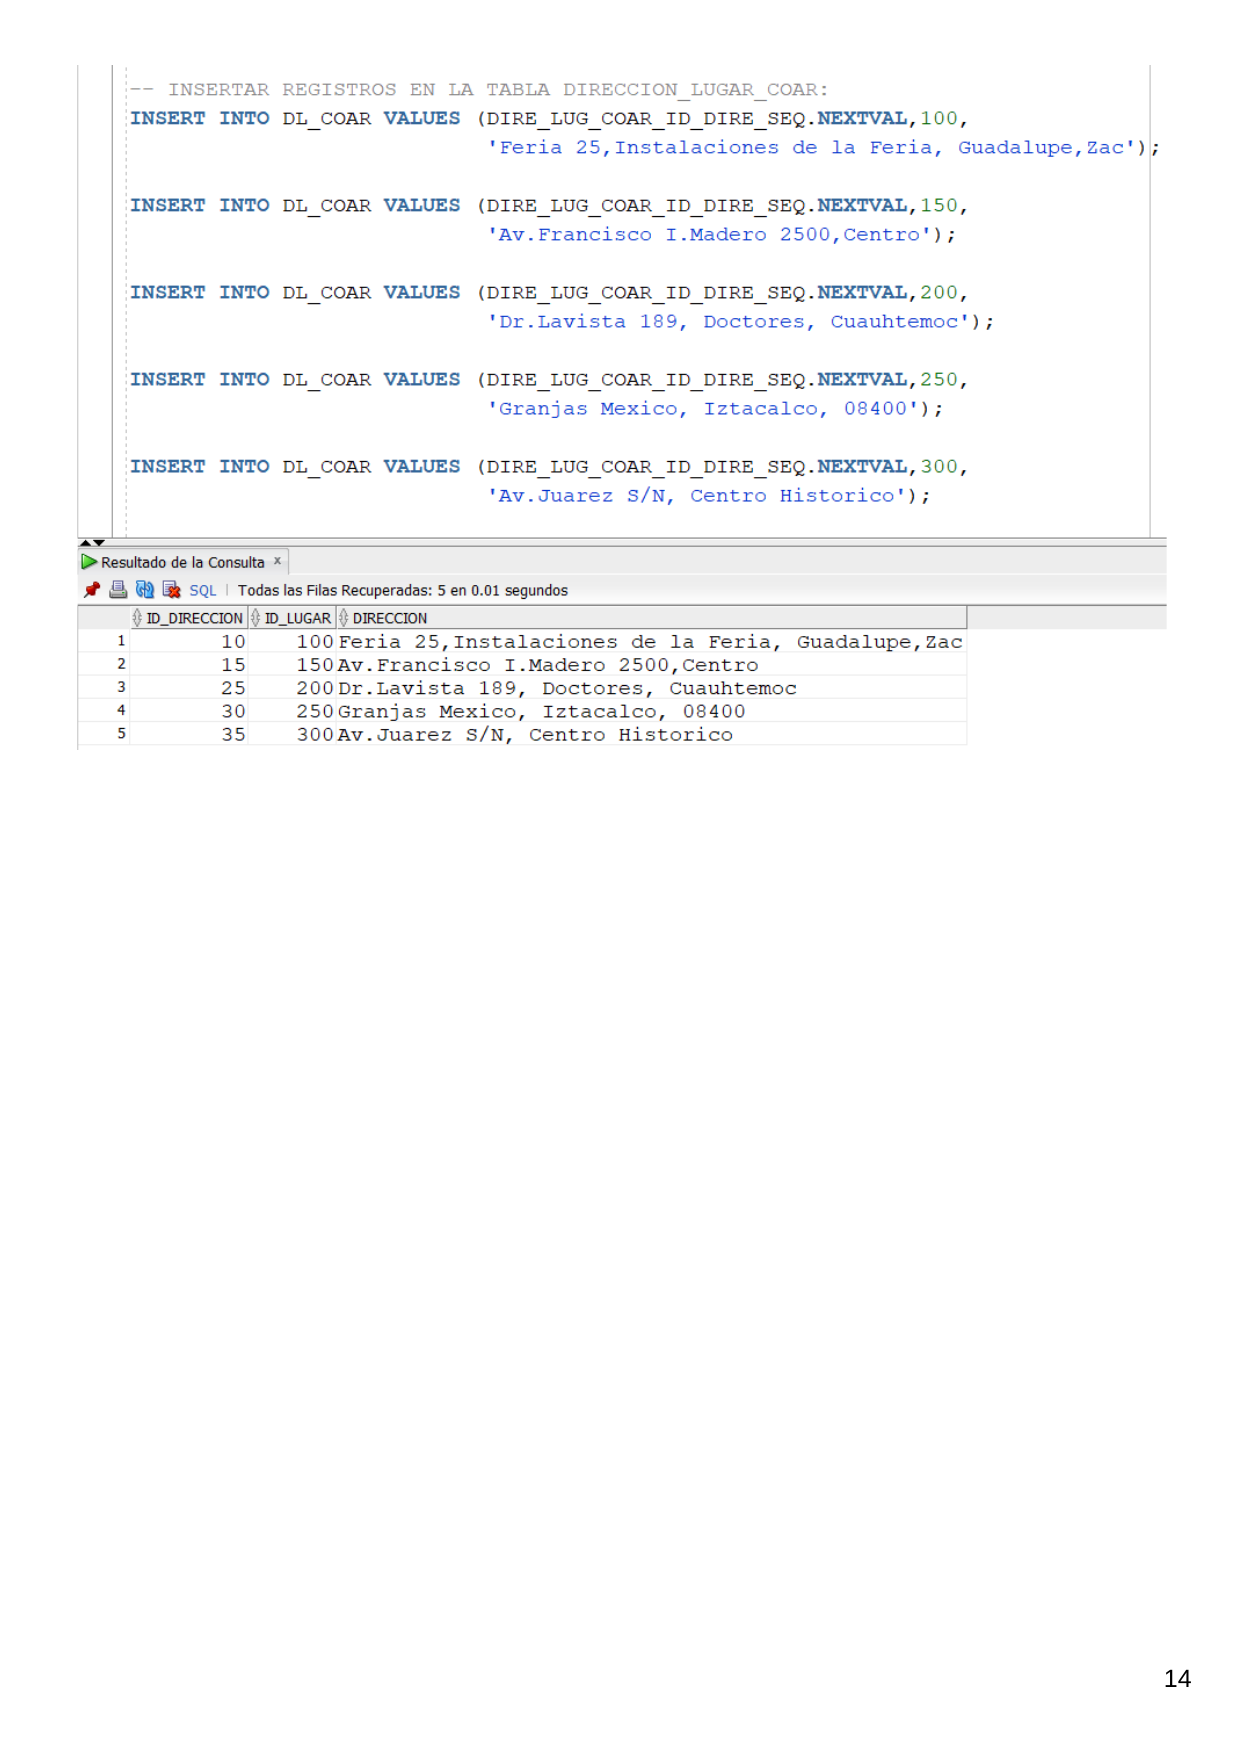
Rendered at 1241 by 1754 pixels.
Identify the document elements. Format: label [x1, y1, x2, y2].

picture [77, 65, 1167, 750]
